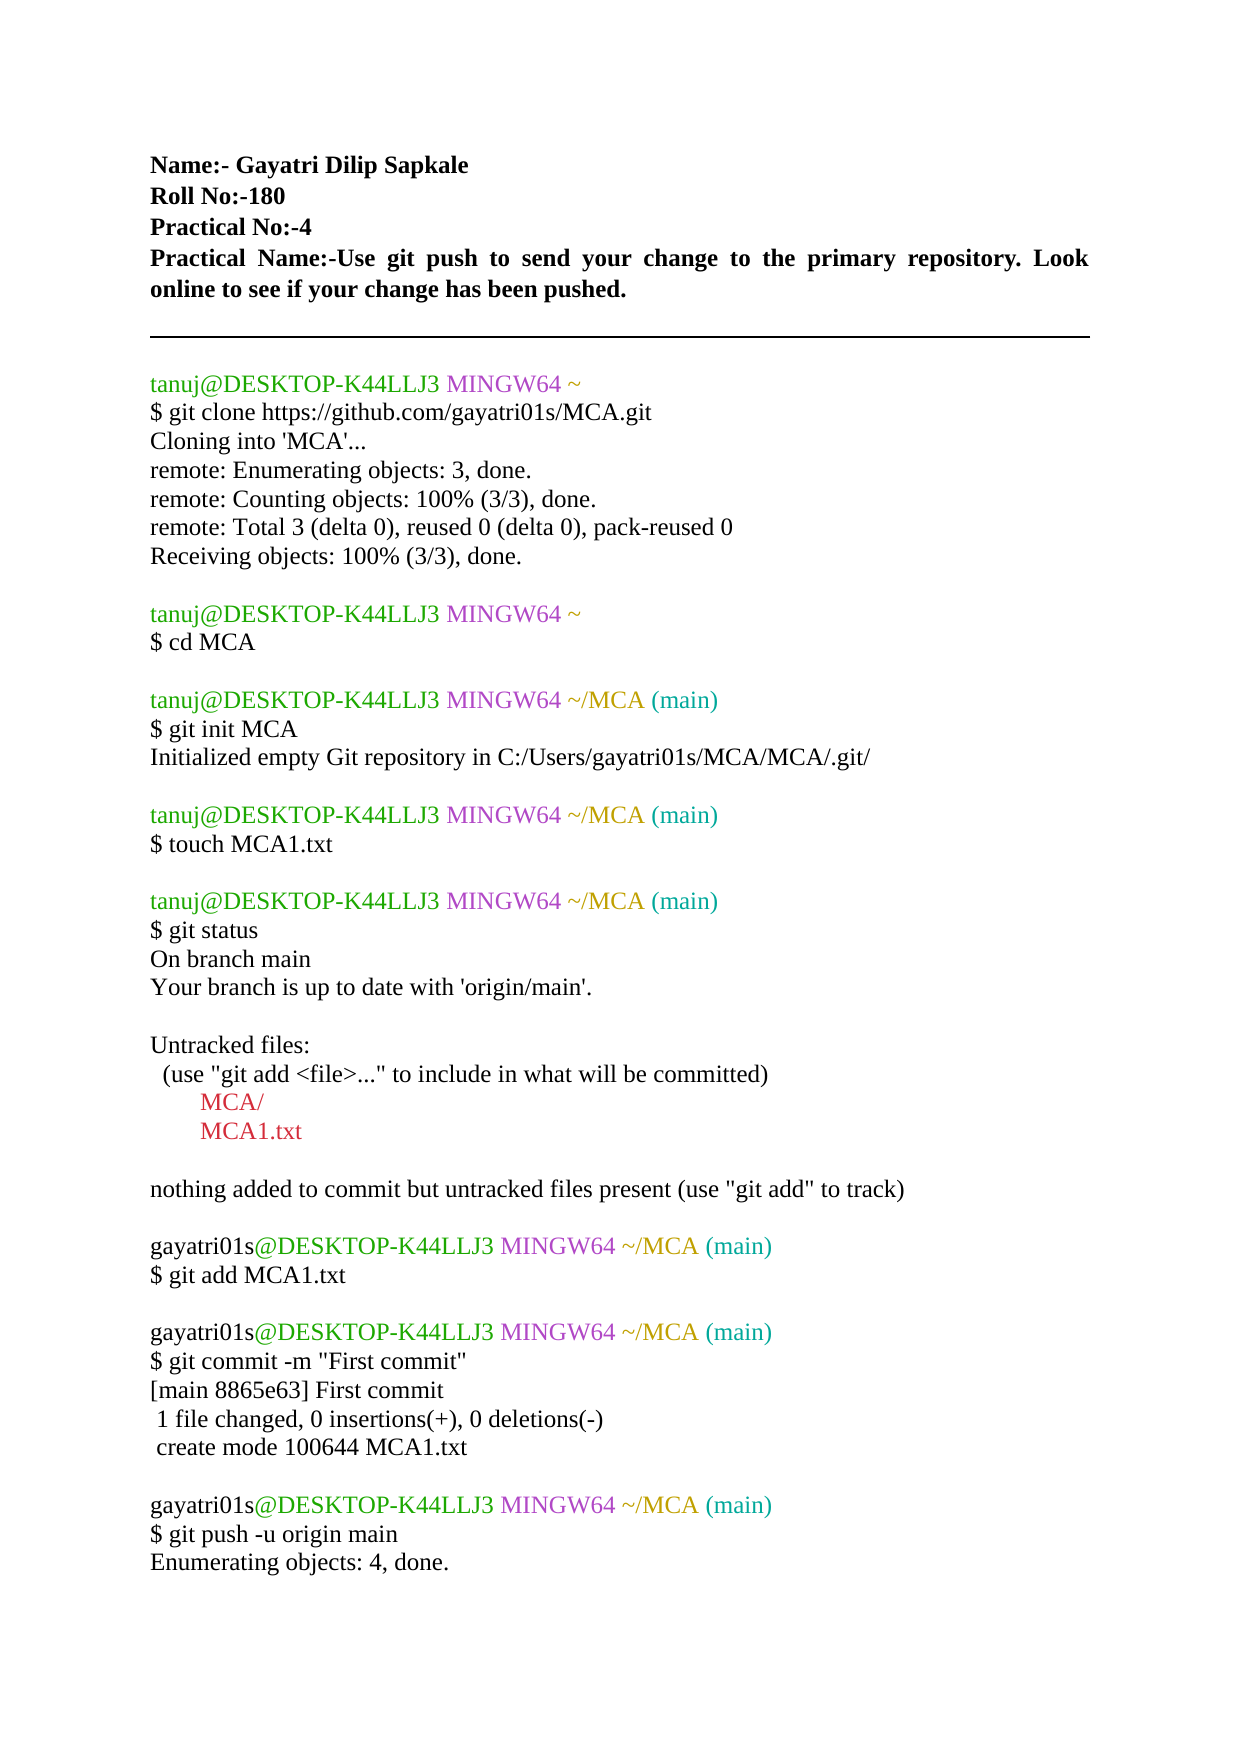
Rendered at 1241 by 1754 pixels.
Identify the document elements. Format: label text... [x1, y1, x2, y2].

text remote: Total 3 (delta 0), reused 0 (delta 0), pack-reused 0 [150, 512, 1090, 541]
text tanuj@DESKTOP-K44LLJ3 MINGW64 ~ [150, 599, 1090, 627]
text (use "git add <file>..." to include in what will be committed) [150, 1059, 1090, 1087]
text Cloning into 'MCA'... [150, 426, 1090, 455]
text Initialized empty Git repository in C:/Users/gayatri01s/MCA/MCA/.git/ [150, 742, 1090, 771]
text Receiving objects: 100% (3/3), done. [150, 541, 1090, 570]
text $ git add MCA1.txt [150, 1260, 1090, 1289]
text $ touch MCA1.txt [150, 829, 1090, 857]
text tanuj@DESKTOP-K44LLJ3 MINGW64 ~/MCA (main) [150, 886, 1090, 915]
text gayatri01s@DESKTOP-K44LLJ3 MINGW64 ~/MCA (main) [150, 1490, 1090, 1519]
text remote: Enumerating objects: 3, done. [150, 455, 1090, 484]
text Name:- Gayatri Dilip Sapkale [150, 150, 1090, 179]
text $ cd MCA [150, 627, 1090, 656]
text remote: Counting objects: 100% (3/3), done. [150, 484, 1090, 512]
text Untracked files: [150, 1030, 1090, 1059]
text tanuj@DESKTOP-K44LLJ3 MINGW64 ~/MCA (main) [150, 685, 1090, 714]
text $ git init MCA [150, 714, 1090, 742]
text gayatri01s@DESKTOP-K44LLJ3 MINGW64 ~/MCA (main) [150, 1317, 1090, 1346]
text $ git clone https://github.com/gayatri01s/MCA.git [150, 397, 1090, 426]
text Roll No:-180 [150, 181, 1090, 210]
text MCA1.txt [150, 1116, 1090, 1145]
text $ git push -u origin main [150, 1519, 1090, 1547]
text [main 8865e63] First commit [150, 1375, 1090, 1404]
text $ git commit -m "First commit" [150, 1346, 1090, 1375]
text tanuj@DESKTOP-K44LLJ3 MINGW64 ~ [150, 369, 1090, 397]
text nothing added to commit but untracked files present (use "git add" to track) [150, 1174, 1090, 1202]
text Enumerating objects: 4, done. [150, 1547, 1090, 1576]
text Your branch is up to date with 'origin/main'. [150, 972, 1090, 1001]
text $ git status [150, 915, 1090, 944]
text Practical No:-4 [150, 212, 1090, 241]
text MCA/ [150, 1087, 1090, 1116]
text Practical Name:-Use git push to send your change to the primary repository. Look online to see if your change has been pushed. [150, 243, 1090, 303]
text tanuj@DESKTOP-K44LLJ3 MINGW64 ~/MCA (main) [150, 800, 1090, 829]
text On branch main [150, 944, 1090, 972]
text gayatri01s@DESKTOP-K44LLJ3 MINGW64 ~/MCA (main) [150, 1231, 1090, 1260]
text create mode 100644 MCA1.txt [150, 1432, 1090, 1461]
text 1 file changed, 0 insertions(+), 0 deletions(-) [150, 1404, 1090, 1432]
